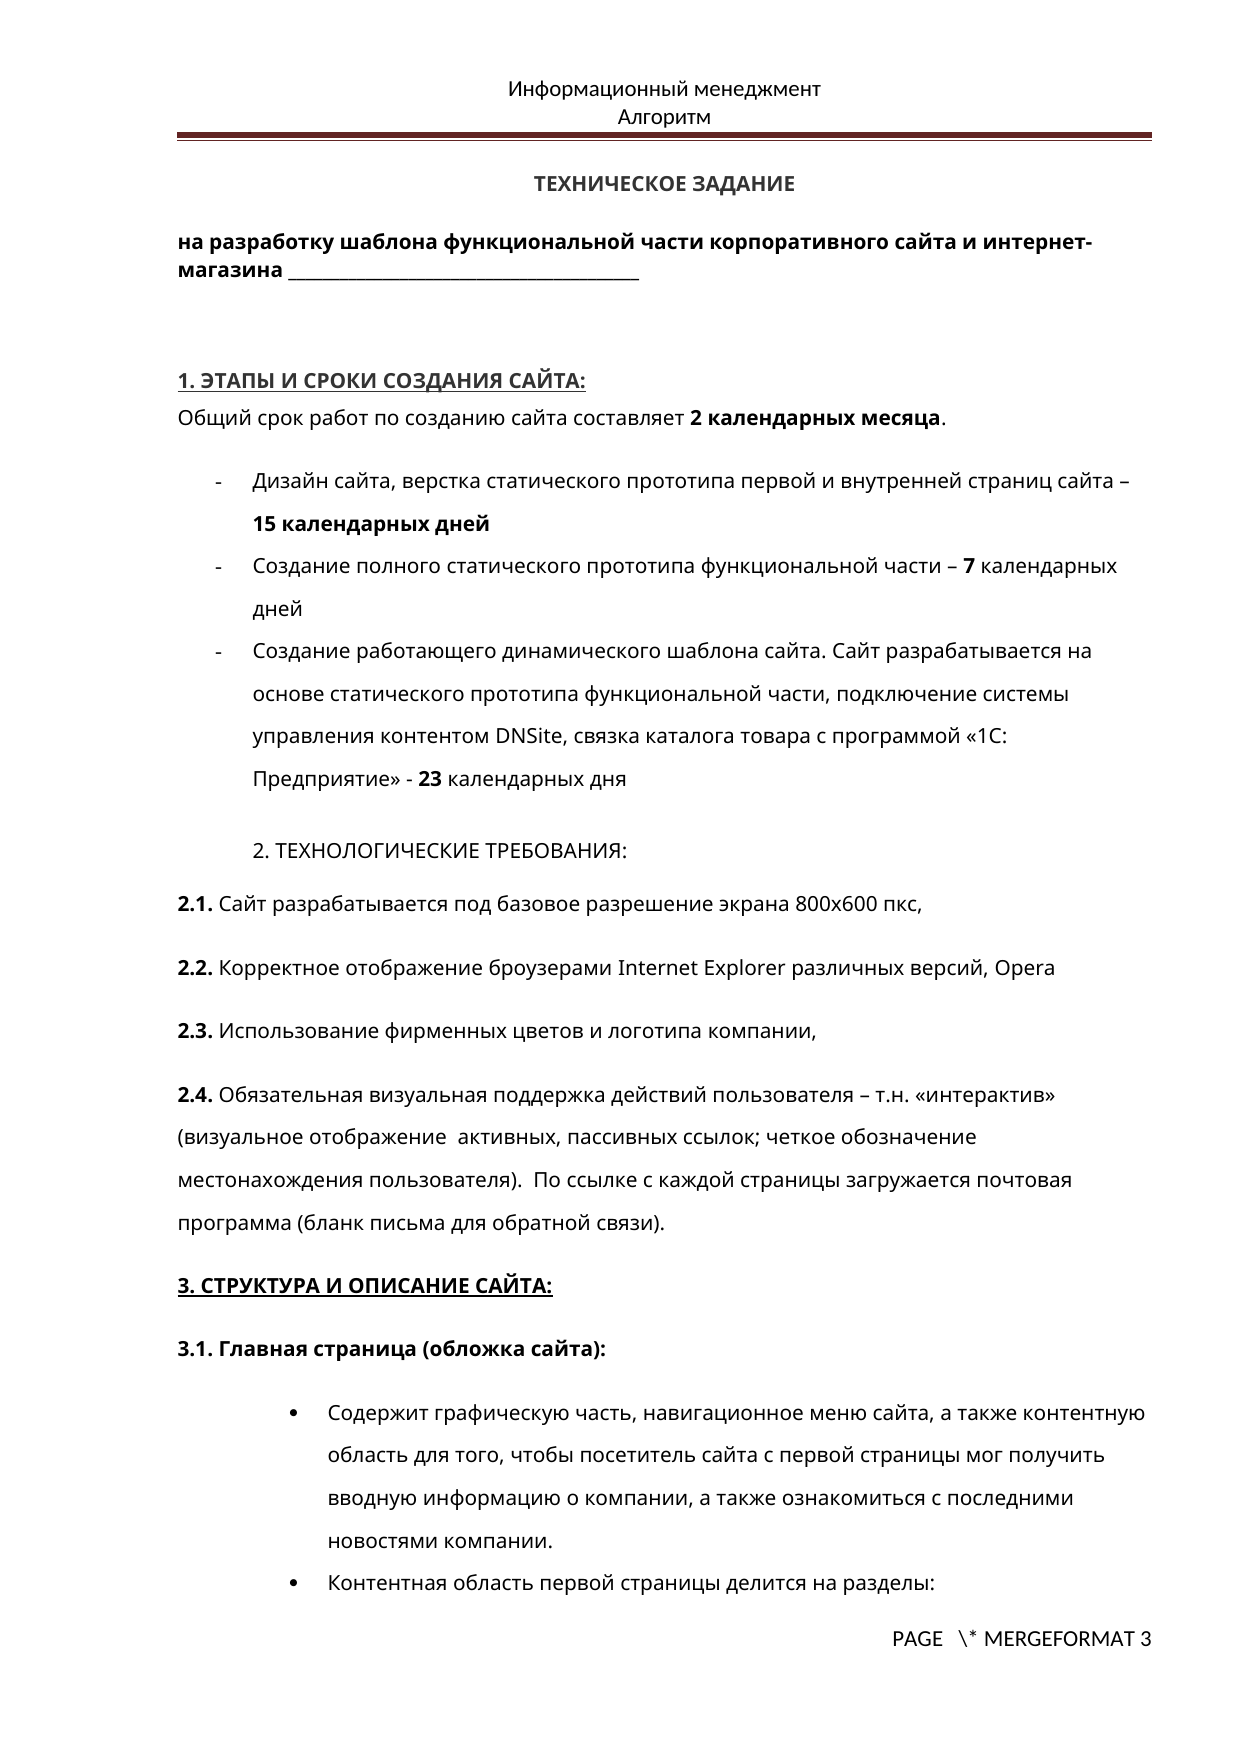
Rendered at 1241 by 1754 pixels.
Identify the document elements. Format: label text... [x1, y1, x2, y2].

list Контентная область первой страницы делится на разделы: [290, 1568, 1152, 1597]
text 2.3. Использование фирменных цветов и логотипа компании, [177, 1016, 1152, 1045]
text 2.2. Корректное отображение броузерами Internet Explorer различных версий, Opera [177, 953, 1152, 981]
subtitle ТЕХНИЧЕСКОЕ ЗАДАНИЕ [177, 169, 1152, 198]
list Дизайн сайта, верстка статического прототипа первой и внутренней страниц сайта – 15 календарных дней [215, 466, 1152, 537]
text 2.4. Обязательная визуальная поддержка действий пользователя – т.н. «интерактив» (визуальное отображение активных, пассивных ссылок; четкое обозначение местонахождения пользователя). По ссылке с каждой страницы загружается почтовая программа (бланк письма для обратной связи). [177, 1080, 1152, 1236]
subtitle 1. ЭТАПЫ И СРОКИ СОЗДАНИЯ САЙТА: [177, 366, 1152, 395]
subtitle 2. ТЕХНОЛОГИЧЕСКИЕ ТРЕБОВАНИЯ: [252, 836, 1152, 864]
text 2.1. Сайт разрабатывается под базовое разрешение экрана 800х600 пкс, [177, 889, 1152, 918]
text 3.1. Главная страница (обложка сайта): [177, 1334, 1152, 1363]
list Создание полного статического прототипа функциональной части – 7 календарных дней [215, 551, 1152, 622]
list Содержит графическую часть, навигационное меню сайта, а также контентную область для того, чтобы посетитель сайта с первой страницы мог получить вводную информацию о компании, а также ознакомиться с последними новостями компании. [290, 1398, 1152, 1554]
subtitle на разработку шаблона функциональной части корпоративного сайта и интернет-магазина _________________________________________ [177, 227, 1152, 284]
list Создание работающего динамического шаблона сайта. Сайт разрабатывается на основе статического прототипа функциональной части, подключение системы управления контентом DNSite, связка каталога товара с программой «1С: Предприятие» - 23 календарных дня [215, 636, 1152, 793]
text Общий срок работ по созданию сайта составляет 2 календарных месяца. [177, 403, 1152, 431]
text 3. СТРУКТУРА И ОПИСАНИЕ САЙТА: [177, 1271, 1152, 1299]
